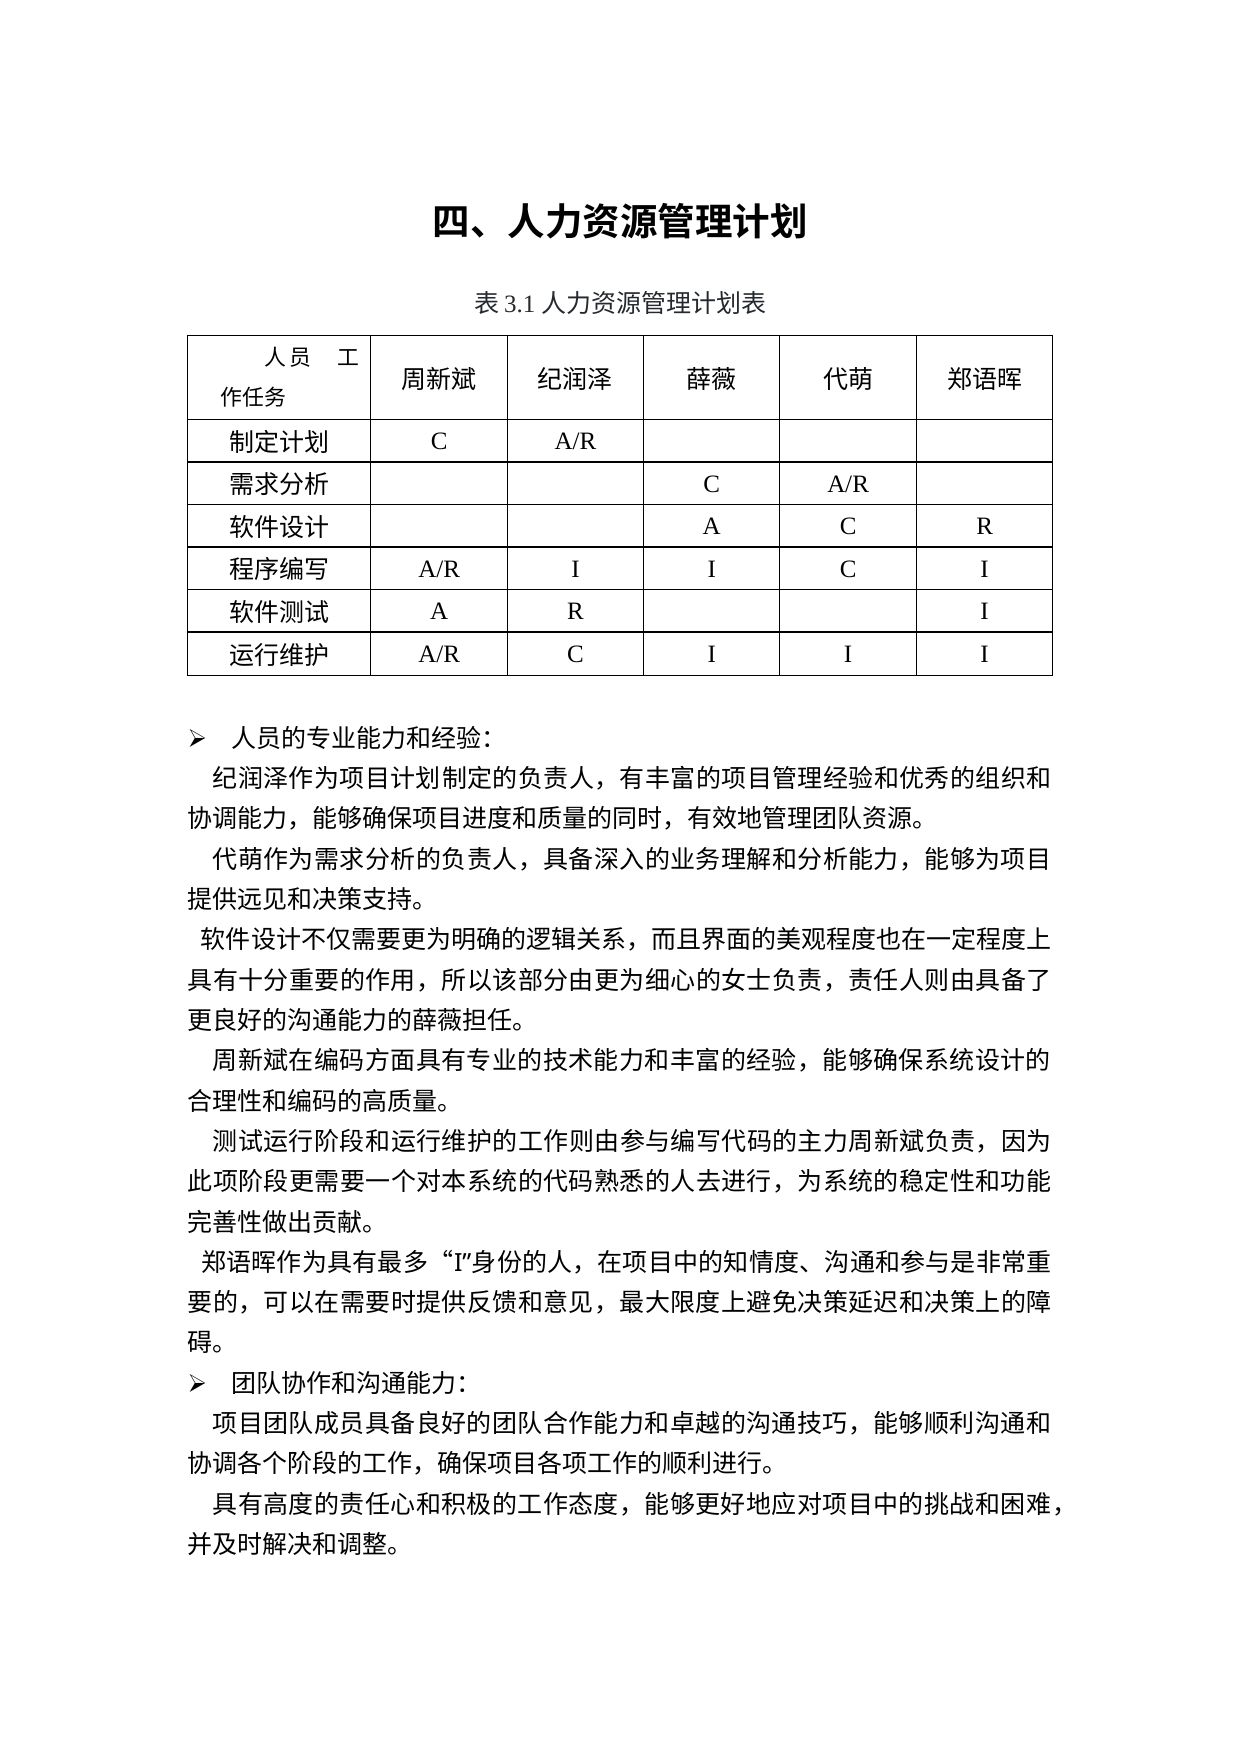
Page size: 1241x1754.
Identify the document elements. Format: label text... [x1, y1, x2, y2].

table_cell 软件测试 [188, 590, 370, 631]
table_cell A/R [371, 633, 507, 675]
table_header 郑语晖 [917, 336, 1052, 419]
table_header 周新斌 [371, 336, 507, 419]
table_cell [917, 420, 1052, 461]
table_cell A/R [780, 463, 916, 504]
table_cell I [917, 590, 1052, 631]
text 周新斌在编码方面具有专业的技术能力和丰富的经验，能够确保系统设计的合理性和编码的高质量。 [187, 1039, 1053, 1119]
text 具有高度的责任心和积极的工作态度，能够更好地应对项目中的挑战和困难，并及时解决和调整。 [187, 1482, 1053, 1563]
subtitle 人力资源管理计划 [187, 178, 1053, 259]
table_header 纪润泽 [508, 336, 643, 419]
table_cell A/R [508, 420, 643, 461]
table_cell C [508, 633, 643, 675]
table_cell [508, 463, 643, 504]
table_cell I [644, 633, 779, 675]
table_cell A [371, 590, 507, 631]
table_cell 需求分析 [188, 463, 370, 504]
table_cell 软件设计 [188, 505, 370, 546]
table_cell 程序编写 [188, 548, 370, 589]
table_header 人员 工作任务 [188, 336, 370, 419]
table_header 代萌 [780, 336, 916, 419]
table_cell C [780, 505, 916, 546]
text 项目团队成员具备良好的团队合作能力和卓越的沟通技巧，能够顺利沟通和协调各个阶段的工作，确保项目各项工作的顺利进行。 [187, 1402, 1053, 1482]
list 团队协作和沟通能力： [187, 1361, 1053, 1402]
table_cell [780, 420, 916, 461]
table_cell 运行维护 [188, 633, 370, 675]
text 郑语晖作为具有最多“I”身份的人，在项目中的知情度、沟通和参与是非常重要的，可以在需要时提供反馈和意见，最大限度上避免决策延迟和决策上的障碍。 [187, 1240, 1053, 1361]
table_cell [780, 590, 916, 631]
table_cell A/R [371, 548, 507, 589]
table_cell [371, 463, 507, 504]
table_cell C [644, 463, 779, 504]
text 纪润泽作为项目计划制定的负责人，有丰富的项目管理经验和优秀的组织和协调能力，能够确保项目进度和质量的同时，有效地管理团队资源。 [187, 757, 1053, 837]
table_cell I [917, 633, 1052, 675]
table_cell A [644, 505, 779, 546]
text 代萌作为需求分析的负责人，具备深入的业务理解和分析能力，能够为项目提供远见和决策支持。 [187, 837, 1053, 918]
table_cell [644, 420, 779, 461]
table_cell C [371, 420, 507, 461]
list 人员的专业能力和经验： [187, 716, 1053, 757]
table_cell I [780, 633, 916, 675]
table_cell [917, 463, 1052, 504]
table_cell I [917, 548, 1052, 589]
table_cell [371, 505, 507, 546]
table_cell 制定计划 [188, 420, 370, 461]
table_cell R [508, 590, 643, 631]
table_cell R [917, 505, 1052, 546]
table_cell [644, 590, 779, 631]
text 测试运行阶段和运行维护的工作则由参与编写代码的主力周新斌负责，因为此项阶段更需要一个对本系统的代码熟悉的人去进行，为系统的稳定性和功能完善性做出贡献。 [187, 1119, 1053, 1240]
table_header 薛薇 [644, 336, 779, 419]
table_cell C [780, 548, 916, 589]
text 表3.1 人力资源管理计划表 [187, 282, 1053, 322]
table_cell I [508, 548, 643, 589]
table_cell I [644, 548, 779, 589]
text 软件设计不仅需要更为明确的逻辑关系，而且界面的美观程度也在一定程度上具有十分重要的作用，所以该部分由更为细心的女士负责，责任人则由具备了更良好的沟通能力的薛薇担任。 [187, 918, 1053, 1039]
table_cell [508, 505, 643, 546]
